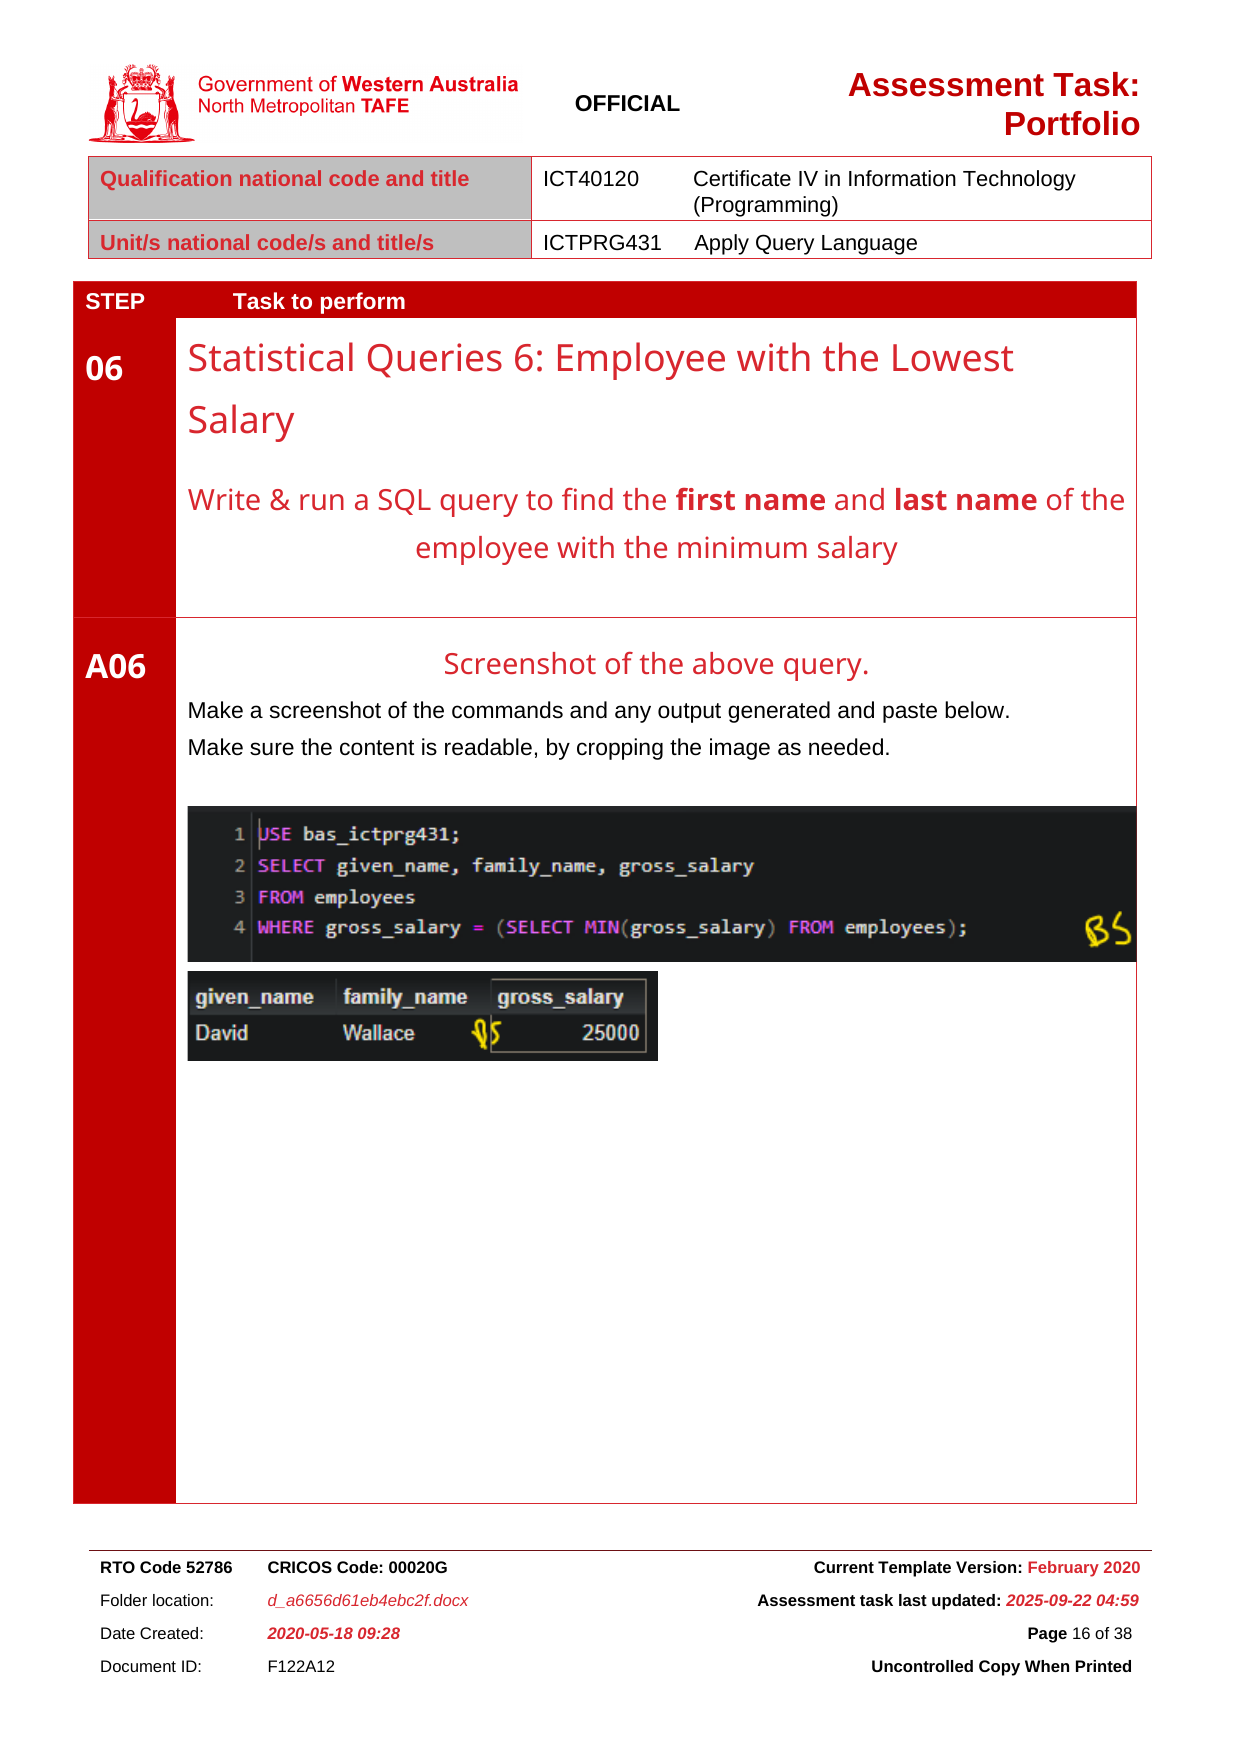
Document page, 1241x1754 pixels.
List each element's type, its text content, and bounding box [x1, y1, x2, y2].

picture [88, 64, 524, 143]
table_cell Screenshot of the above query. Make a screenshot of the commands and any output generated and paste below. Make sure the content is readable, by cropping the image as needed. [176, 618, 1136, 1503]
table_cell Statistical Queries 6: Employee with the Lowest Salary Write & run a SQL query to find the first name and last name of the employee with the minimum salary [176, 318, 1136, 617]
picture [187, 971, 658, 1061]
picture [187, 806, 1137, 962]
table_cell 06 [74, 318, 176, 617]
table_header Task to perform [221, 282, 1136, 318]
table_cell A06 [74, 618, 176, 1503]
table_header STEP [74, 282, 221, 318]
